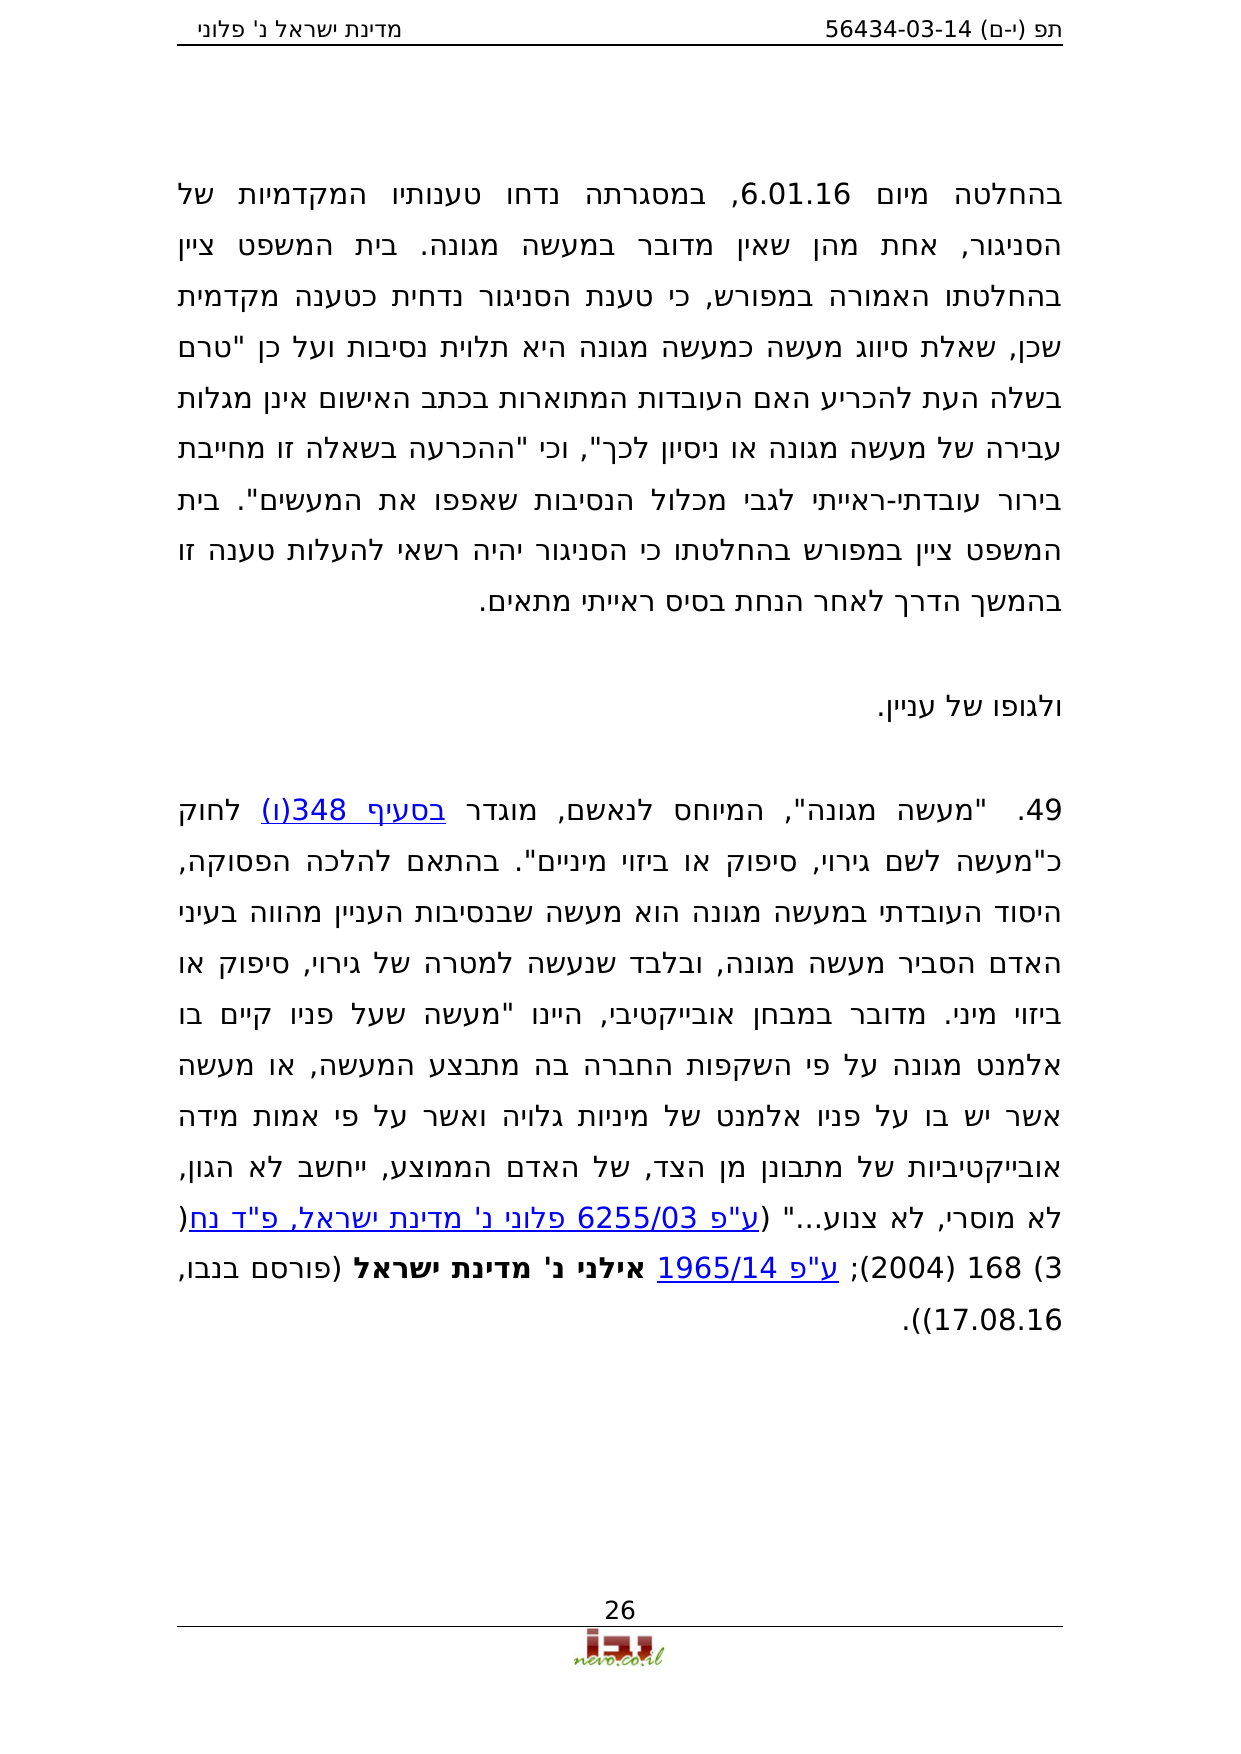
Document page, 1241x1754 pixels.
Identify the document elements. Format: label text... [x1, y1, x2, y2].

text 49. "מעשה מגונה", המיוחס לנאשם, מוגדר בסעיף 348(ו) לחוק כ"מעשה לשם גירוי, סיפוק או ביזוי מיניים". בהתאם להלכה הפסוקה, היסוד העובדתי במעשה מגונה הוא מעשה שבנסיבות העניין מהווה בעיני האדם הסביר מעשה מגונה, ובלבד שנעשה למטרה של גירוי, סיפוק או ביזוי מיני. מדובר במבחן אובייקטיבי, היינו "מעשה שעל פניו קיים בו אלמנט מגונה על פי השקפות החברה בה מתבצע המעשה, או מעשה אשר יש בו על פניו אלמנט של מיניות גלויה ואשר על פי אמות מידה אובייקטיביות של מתבונן מן הצד, של האדם הממוצע, ייחשב לא הגון, לא מוסרי, לא צנוע..." (ע"פ 6255/03 פלוני נ' מדינת ישראל, פ"ד נח(3) 168 (2004); ע"פ 1965/14 אילני נ' מדינת ישראל (פורסם בנבו, 17.08.16)). [177, 793, 1063, 1337]
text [177, 177, 1063, 619]
picture [574, 1628, 666, 1667]
text ולגופו של עניין. [177, 689, 1063, 723]
